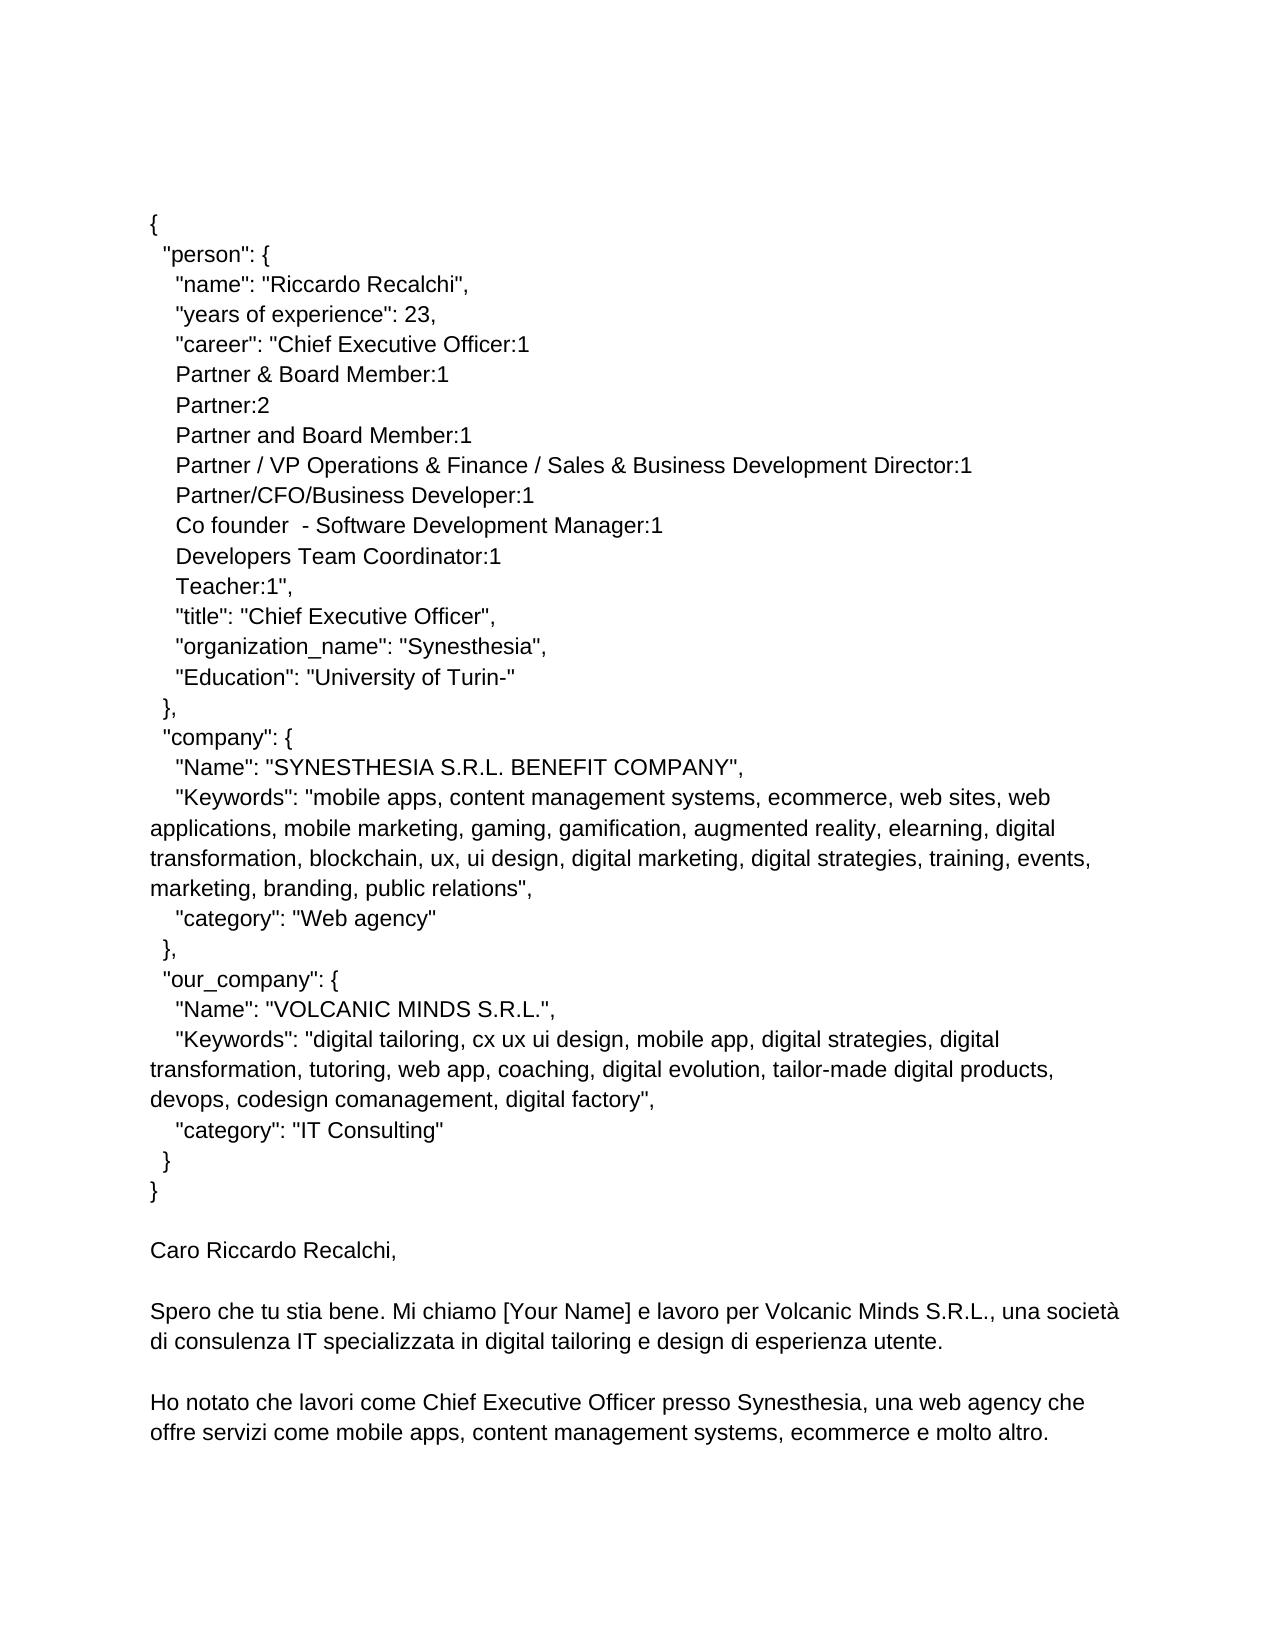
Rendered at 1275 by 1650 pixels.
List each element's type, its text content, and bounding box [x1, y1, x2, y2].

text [150, 1388, 1125, 1445]
text Partner and Board Member:1 [150, 422, 1125, 448]
text }, [150, 694, 1125, 720]
text "our_company": { [150, 966, 1125, 992]
text Partner:2 [150, 392, 1125, 418]
text Caro Riccardo Recalchi, [150, 1237, 1125, 1264]
text Spero che tu stia bene. Mi chiamo [Your Name] e lavoro per Volcanic Minds S.R.L., una società di consulenza IT specializzata in digital tailoring e design di esperienza utente. [150, 1298, 1125, 1354]
text "title": "Chief Executive Officer", [150, 603, 1125, 629]
text "category": "Web agency" [150, 905, 1125, 932]
text Teacher:1", [150, 573, 1125, 599]
text "years of experience": 23, [150, 301, 1125, 327]
text "Keywords": "digital tailoring, cx ux ui design, mobile app, digital strategies, digital transformation, tutoring, web app, coaching, digital evolution, tailor-made digital products, devops, codesign comanagement, digital factory", [150, 1026, 1125, 1113]
text Partner & Board Member:1 [150, 361, 1125, 388]
text "Education": "University of Turin-" [150, 663, 1125, 690]
text } [150, 1147, 1125, 1173]
text Partner/CFO/Business Developer:1 [150, 482, 1125, 509]
text Partner / VP Operations & Finance / Sales & Business Development Director:1 [150, 452, 1125, 478]
text }, [150, 935, 1125, 962]
text "organization_name": "Synesthesia", [150, 633, 1125, 660]
text Co founder - Software Development Manager:1 [150, 512, 1125, 539]
text "person": { [150, 241, 1125, 267]
text "career": "Chief Executive Officer:1 [150, 331, 1125, 358]
text "company": { [150, 724, 1125, 750]
text } [150, 1177, 1125, 1203]
text "Name": "SYNESTHESIA S.R.L. BENEFIT COMPANY", [150, 754, 1125, 781]
text "Keywords": "mobile apps, content management systems, ecommerce, web sites, web applications, mobile marketing, gaming, gamification, augmented reality, elearning, digital transformation, blockchain, ux, ui design, digital marketing, digital strategies, training, events, marketing, branding, public relations", [150, 784, 1125, 901]
text Developers Team Coordinator:1 [150, 543, 1125, 569]
text "Name": "VOLCANIC MINDS S.R.L.", [150, 996, 1125, 1022]
text "category": "IT Consulting" [150, 1117, 1125, 1143]
text "name": "Riccardo Recalchi", [150, 271, 1125, 297]
text { [150, 210, 1125, 237]
